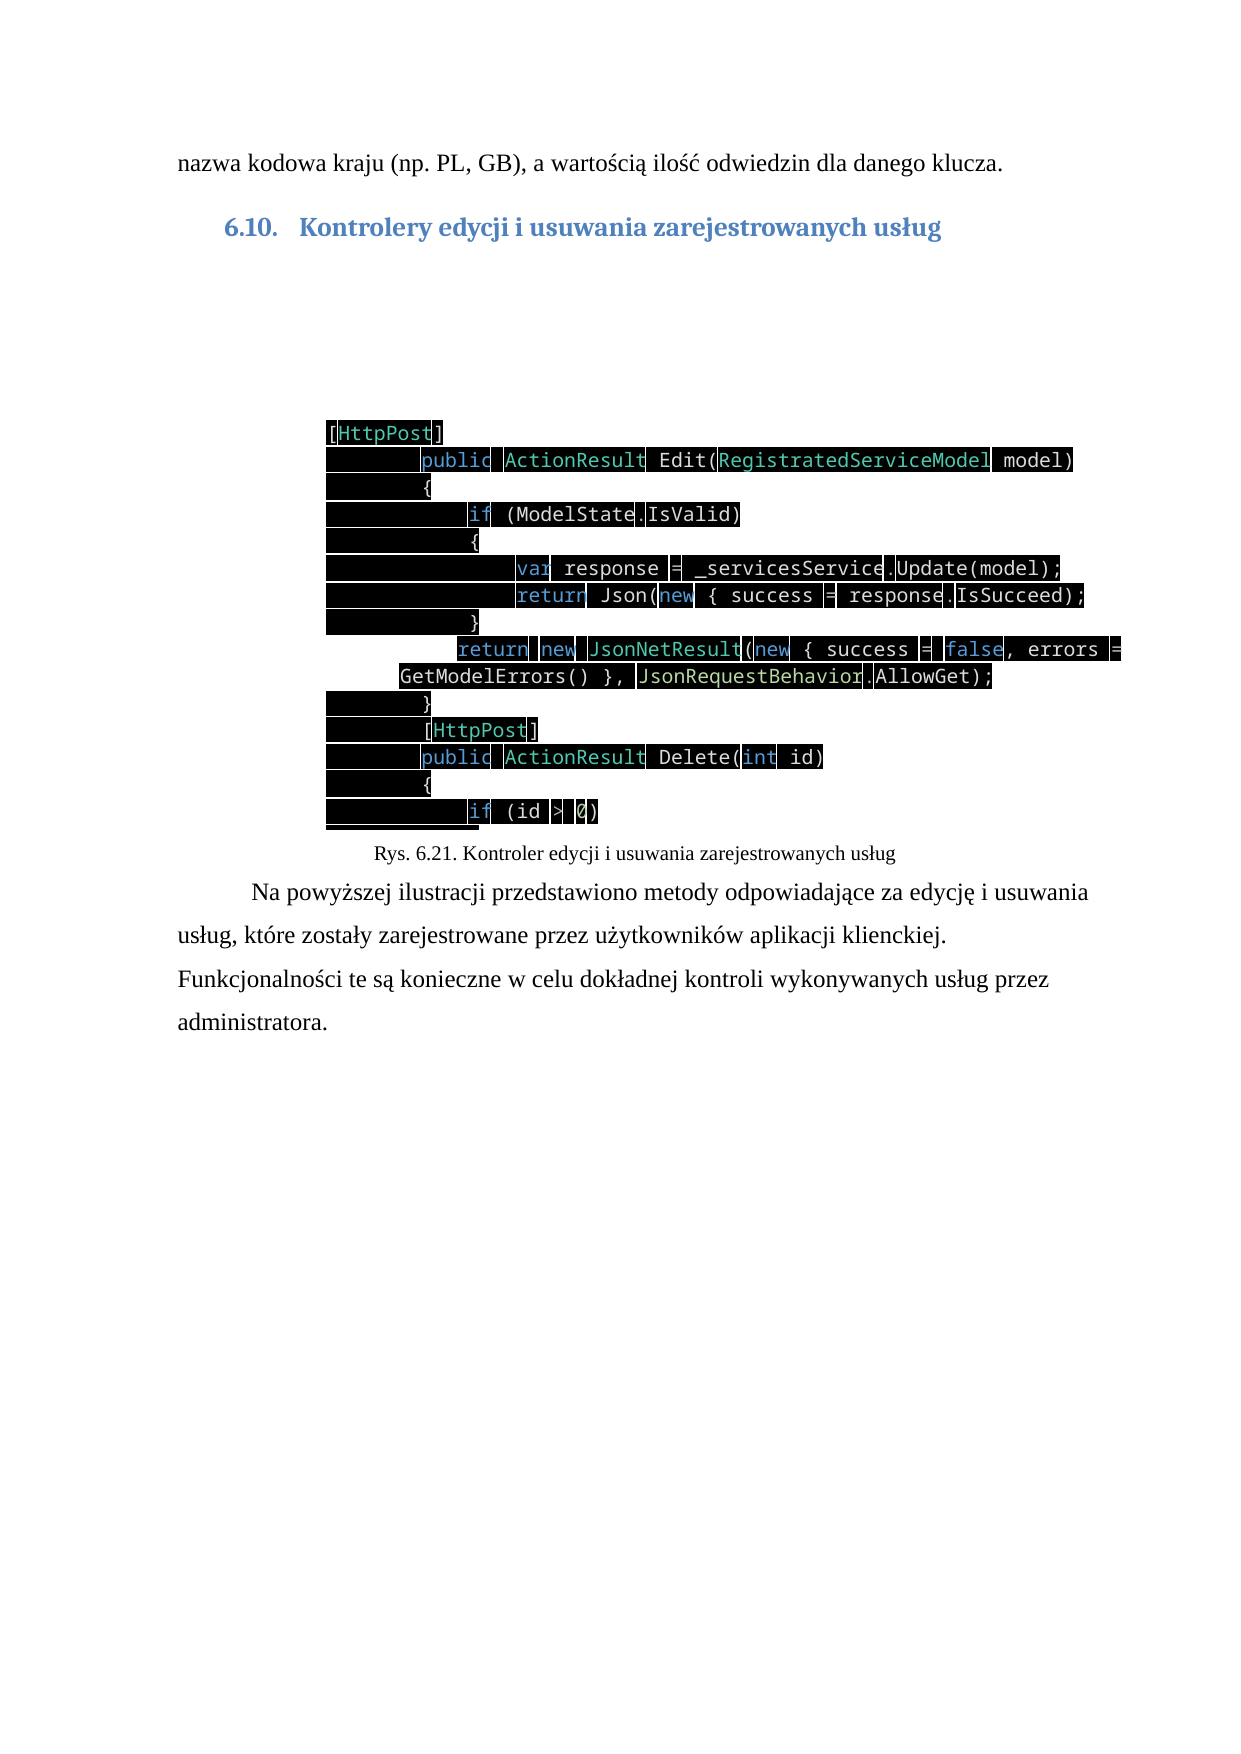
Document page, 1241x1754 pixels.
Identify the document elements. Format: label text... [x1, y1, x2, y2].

text Na powyższej ilustracji przedstawiono metody odpowiadające za edycję i usuwania usług, które zostały zarejestrowane przez użytkowników aplikacji klienckiej. Funkcjonalności te są konieczne w celu dokładnej kontroli wykonywanych usług przez administratora. [177, 877, 1092, 1036]
list Rys. 6.21. Kontroler edycji i usuwania zarejestrowanych usług [177, 272, 1092, 865]
subtitle Kontrolery edycji i usuwania zarejestrowanych usług [224, 212, 1092, 243]
